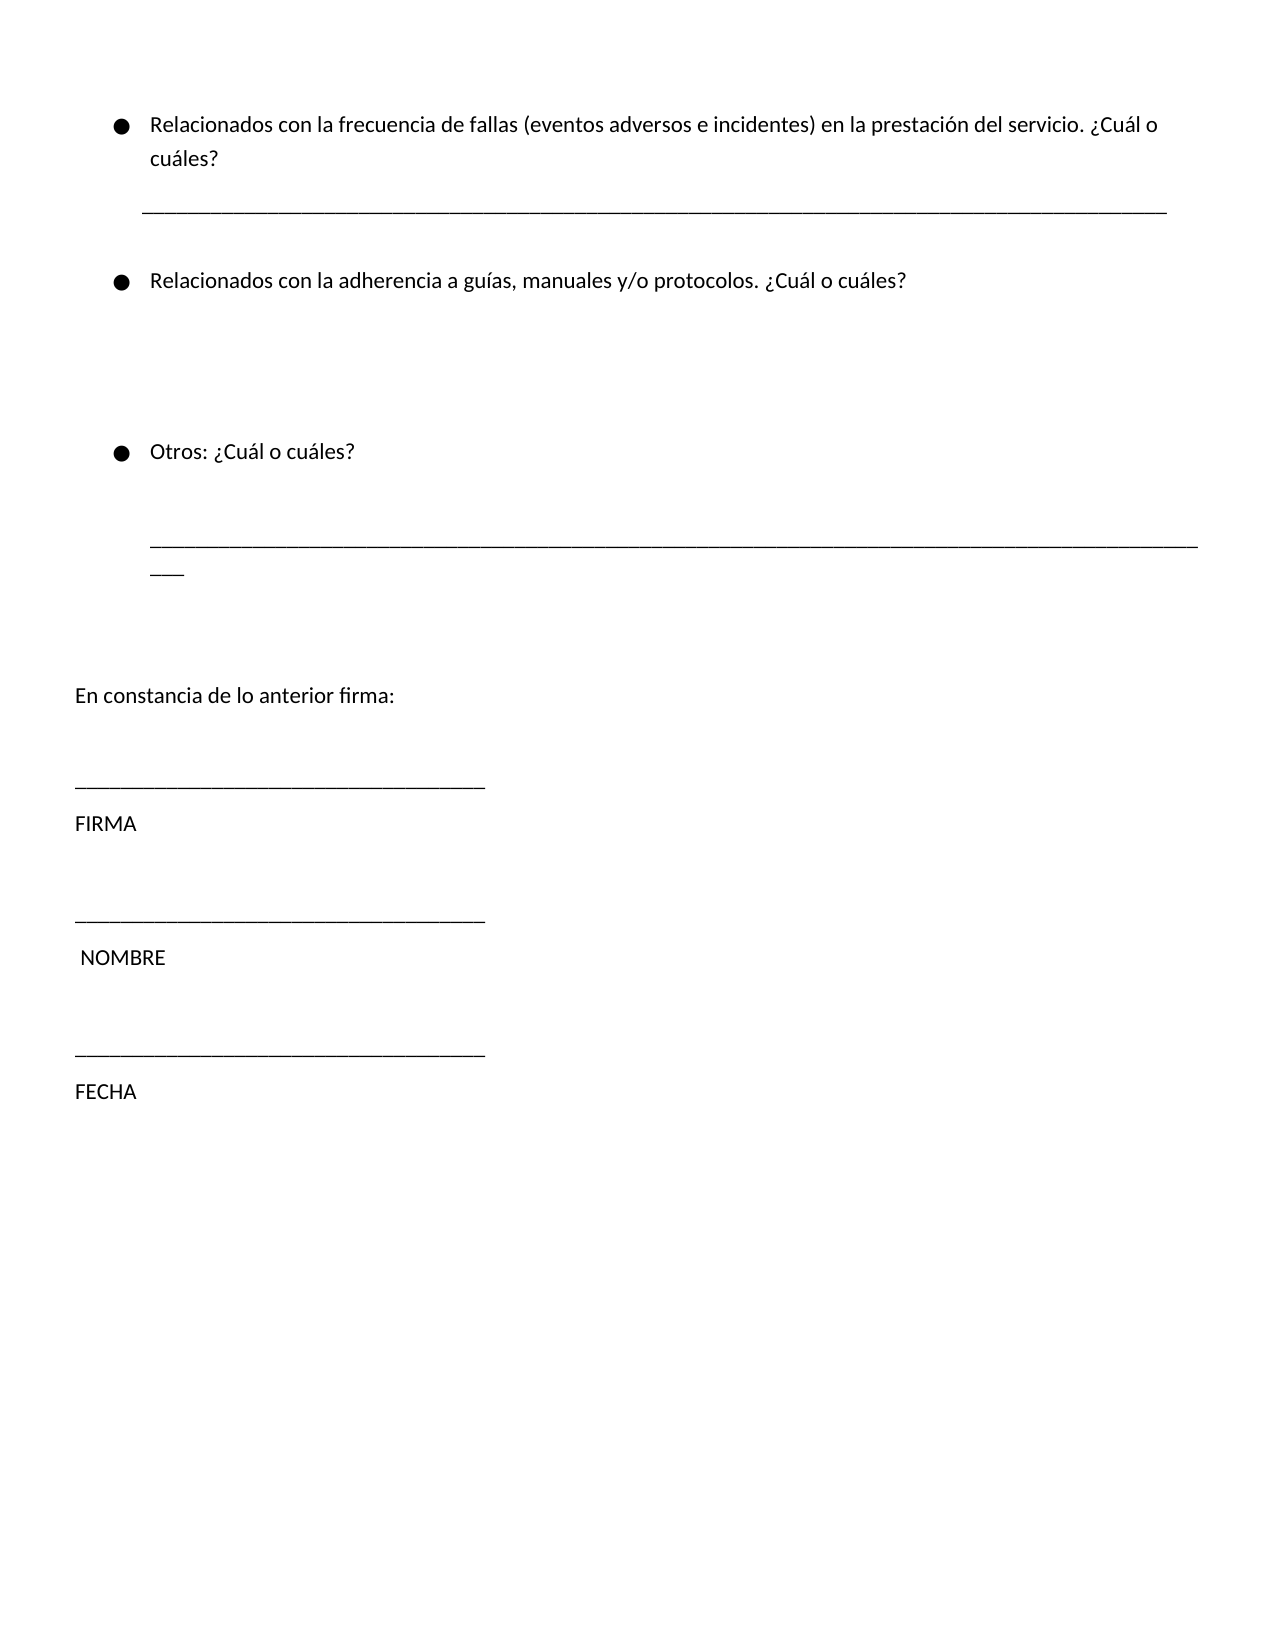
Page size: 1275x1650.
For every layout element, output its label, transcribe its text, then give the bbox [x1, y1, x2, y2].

text ____________________________________ [75, 898, 1200, 926]
text FECHA [75, 1077, 1200, 1105]
list Otros: ¿Cuál o cuáles? [112, 428, 1200, 471]
text En constancia de lo anterior firma: [75, 681, 1200, 709]
list Relacionados con la adherencia a guías, manuales y/o protocolos. ¿Cuál o cuáles? [112, 258, 1200, 301]
text NOMBRE [75, 943, 1200, 971]
list Relacionados con la frecuencia de fallas (eventos adversos e incidentes) en la prestación del servicio. ¿Cuál o cuáles? [112, 102, 1200, 172]
text __________________________________________________________________________________________ [75, 189, 1200, 217]
text FIRMA [75, 809, 1200, 837]
text _______________________________________________________________________________________________ [150, 495, 1200, 579]
text ____________________________________ [75, 764, 1200, 792]
text ____________________________________ [75, 1032, 1200, 1060]
